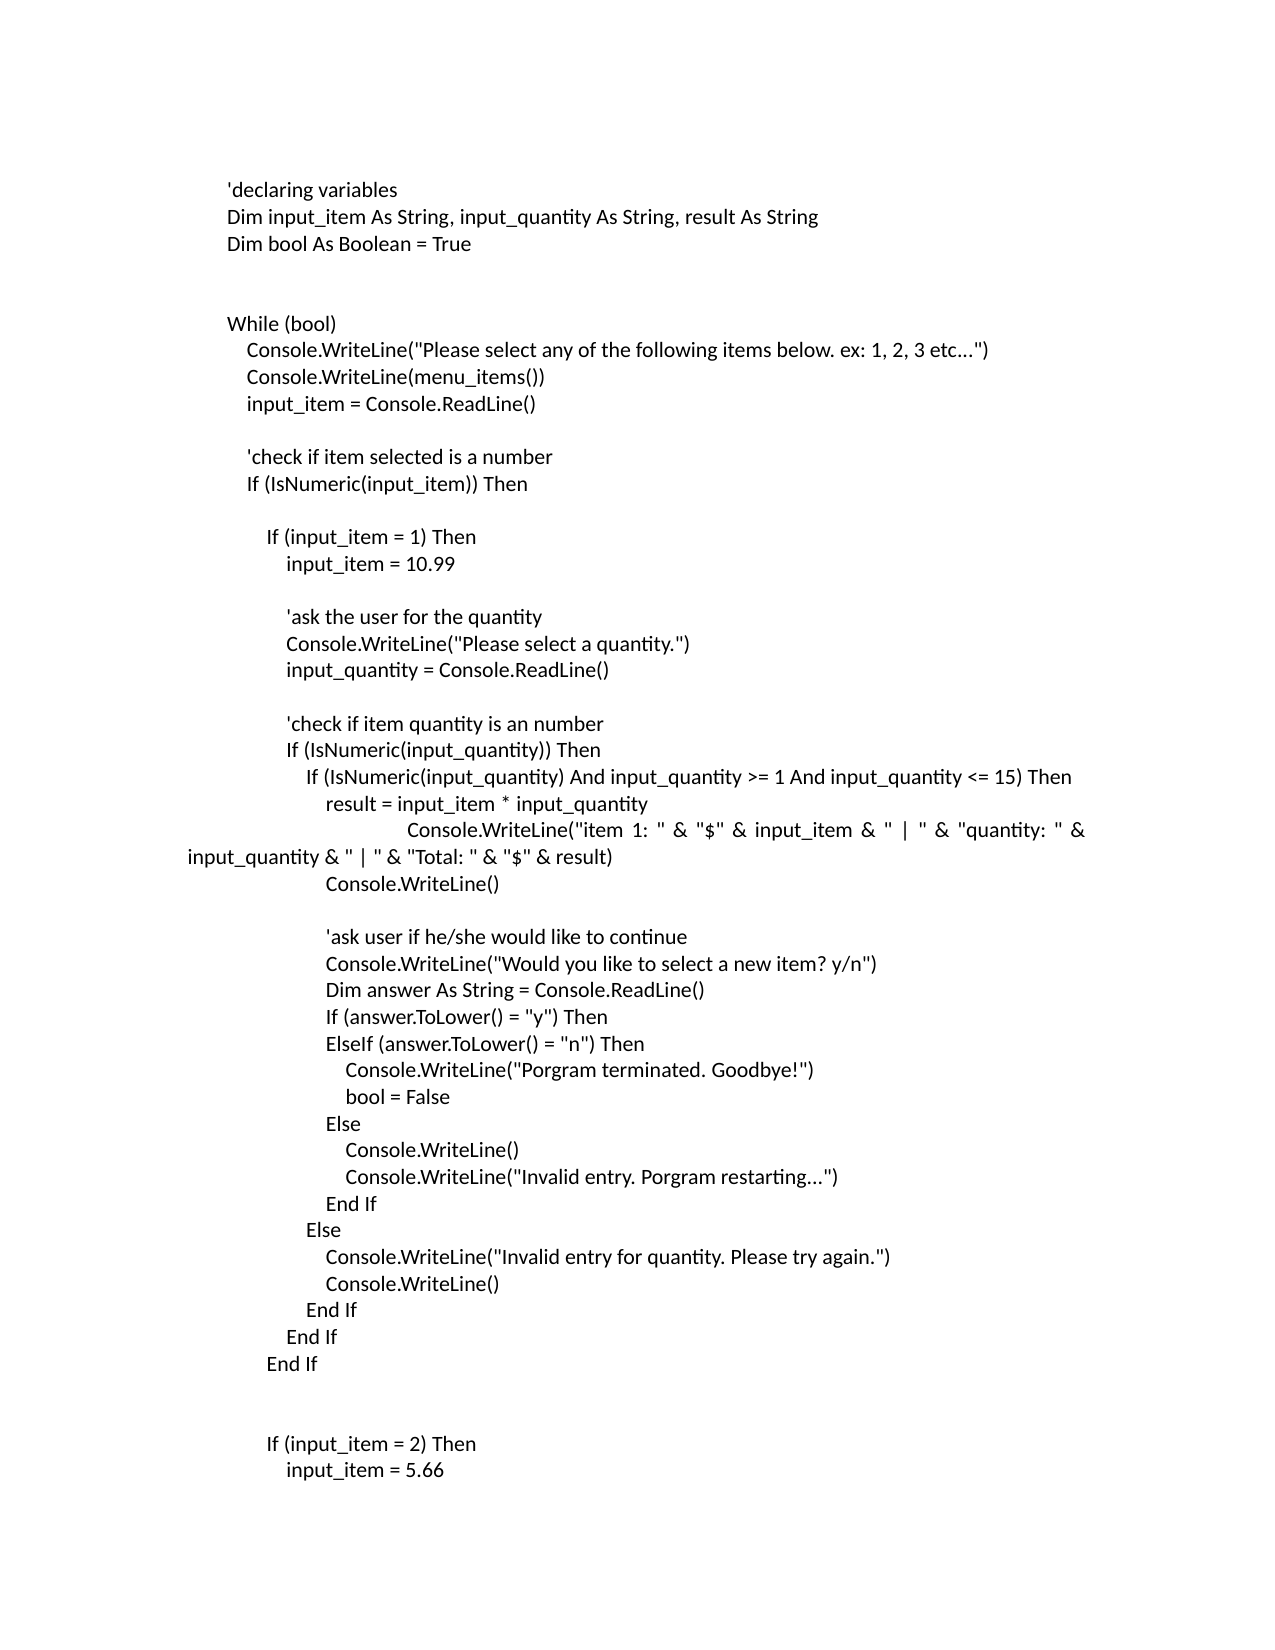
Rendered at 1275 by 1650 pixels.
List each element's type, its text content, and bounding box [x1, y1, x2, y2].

text input_quantity = Console.ReadLine() [187, 657, 1087, 683]
text Dim input_item As String, input_quantity As String, result As String [187, 203, 1087, 230]
text End If [187, 1190, 1087, 1217]
text result = input_item * input_quantity [187, 790, 1087, 817]
text Console.WriteLine(menu_items()) [187, 363, 1087, 390]
text Dim answer As String = Console.ReadLine() [187, 977, 1087, 1003]
text Console.WriteLine("Would you like to select a new item? y/n") [187, 950, 1087, 977]
text Console.WriteLine("Please select a quantity.") [187, 630, 1087, 657]
text 'ask user if he/she would like to continue [187, 923, 1087, 950]
text If (IsNumeric(input_quantity)) Then [187, 737, 1087, 763]
text Else [187, 1217, 1087, 1243]
text If (IsNumeric(input_quantity) And input_quantity >= 1 And input_quantity <= 15) Then [187, 763, 1087, 790]
text input_item = 10.99 [187, 550, 1087, 577]
text If (input_item = 1) Then [187, 523, 1087, 550]
text If (answer.ToLower() = "y") Then [187, 1003, 1087, 1030]
text Console.WriteLine("Porgram terminated. Goodbye!") [187, 1057, 1087, 1083]
text 'check if item selected is a number [187, 443, 1087, 470]
text Dim bool As Boolean = True [187, 230, 1087, 257]
text 'ask the user for the quantity [187, 603, 1087, 630]
text Console.WriteLine("Invalid entry. Porgram restarting...") [187, 1163, 1087, 1190]
text If (IsNumeric(input_item)) Then [187, 470, 1087, 497]
text 'check if item quantity is an number [187, 710, 1087, 737]
text Console.WriteLine() [187, 1270, 1087, 1297]
text input_item = 5.66 [187, 1457, 1087, 1483]
text Console.WriteLine() [187, 870, 1087, 897]
text End If [187, 1323, 1087, 1350]
text Console.WriteLine() [187, 1137, 1087, 1163]
text 'declaring variables [187, 177, 1087, 203]
text ElseIf (answer.ToLower() = "n") Then [187, 1030, 1087, 1057]
text Console.WriteLine("item 1: " & "$" & input_item & " | " & "quantity: " & input_quantity & " | " & "Total: " & "$" & result) [187, 817, 1087, 870]
text While (bool) [187, 310, 1087, 337]
text End If [187, 1297, 1087, 1323]
text Console.WriteLine("Please select any of the following items below. ex: 1, 2, 3 etc...") [187, 337, 1087, 363]
text End If [187, 1350, 1087, 1377]
text Console.WriteLine("Invalid entry for quantity. Please try again.") [187, 1243, 1087, 1270]
text Else [187, 1110, 1087, 1137]
text bool = False [187, 1083, 1087, 1110]
text If (input_item = 2) Then [187, 1430, 1087, 1457]
text input_item = Console.ReadLine() [187, 390, 1087, 417]
